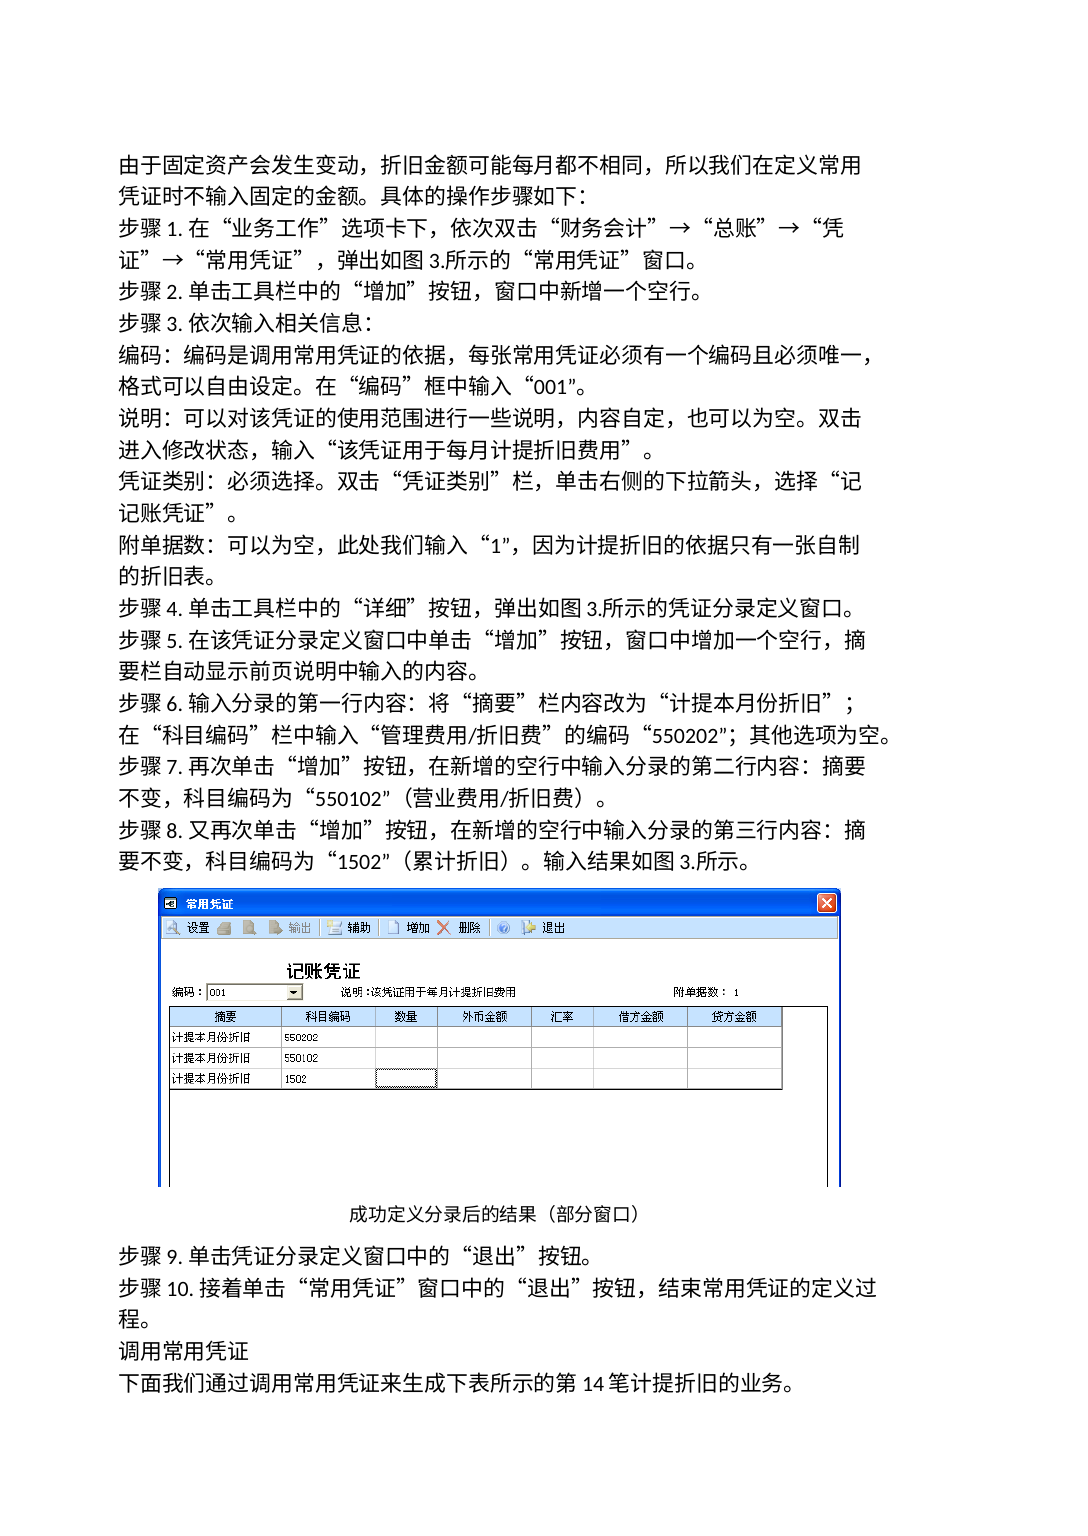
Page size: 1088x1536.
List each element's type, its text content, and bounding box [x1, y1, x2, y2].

text 步骤8. 又再次单击“增加”按钮，在新增的空行中输入分录的第三行内容：摘要不变，科目编码为“1502”（累计折旧）。输入结果如图3.所示。 [118, 813, 881, 876]
picture [158, 888, 841, 1187]
text 步骤10. 接着单击“常用凭证”窗口中的“退出”按钮，结束常用凭证的定义过程。 [118, 1271, 881, 1334]
text 调用常用凭证 [118, 1334, 881, 1366]
text 下面我们通过调用常用凭证来生成下表所示的第14笔计提折旧的业务。 [118, 1366, 881, 1397]
text 凭证类别：必须选择。双击“凭证类别”栏，单击右侧的下拉箭头，选择“记 记账凭证”。 [118, 464, 881, 528]
text 步骤2. 单击工具栏中的“增加”按钮，窗口中新增一个空行。 [118, 274, 881, 306]
text 成功定义分录后的结果（部分窗口） [118, 1199, 881, 1227]
text 步骤1. 在“业务工作”选项卡下，依次双击“财务会计”→“总账”→“凭证”→“常用凭证”，弹出如图3.所示的“常用凭证”窗口。 [118, 211, 881, 274]
text 编码：编码是调用常用凭证的依据，每张常用凭证必须有一个编码且必须唯一，格式可以自由设定。在“编码”框中输入“001”。 [118, 338, 881, 401]
text 步骤5. 在该凭证分录定义窗口中单击“增加”按钮，窗口中增加一个空行，摘要栏自动显示前页说明中输入的内容。 [118, 623, 881, 686]
text 附单据数：可以为空，此处我们输入“1”，因为计提折旧的依据只有一张自制的折旧表。 [118, 528, 881, 591]
text 步骤3. 依次输入相关信息： [118, 306, 881, 338]
text 说明：可以对该凭证的使用范围进行一些说明，内容自定，也可以为空。双击进入修改状态，输入“该凭证用于每月计提折旧费用”。 [118, 401, 881, 464]
text 由于固定资产会发生变动，折旧金额可能每月都不相同，所以我们在定义常用凭证时不输入固定的金额。具体的操作步骤如下： [118, 148, 881, 211]
text 步骤6. 输入分录的第一行内容：将“摘要”栏内容改为“计提本月份折旧”；在“科目编码”栏中输入“管理费用/折旧费”的编码“550202”；其他选项为空。 [118, 686, 881, 749]
text 步骤7. 再次单击“增加”按钮，在新增的空行中输入分录的第二行内容：摘要不变，科目编码为“550102”（营业费用/折旧费）。 [118, 749, 881, 813]
text 步骤9. 单击凭证分录定义窗口中的“退出”按钮。 [118, 1239, 881, 1271]
text 步骤4. 单击工具栏中的“详细”按钮，弹出如图3.所示的凭证分录定义窗口。 [118, 591, 881, 623]
